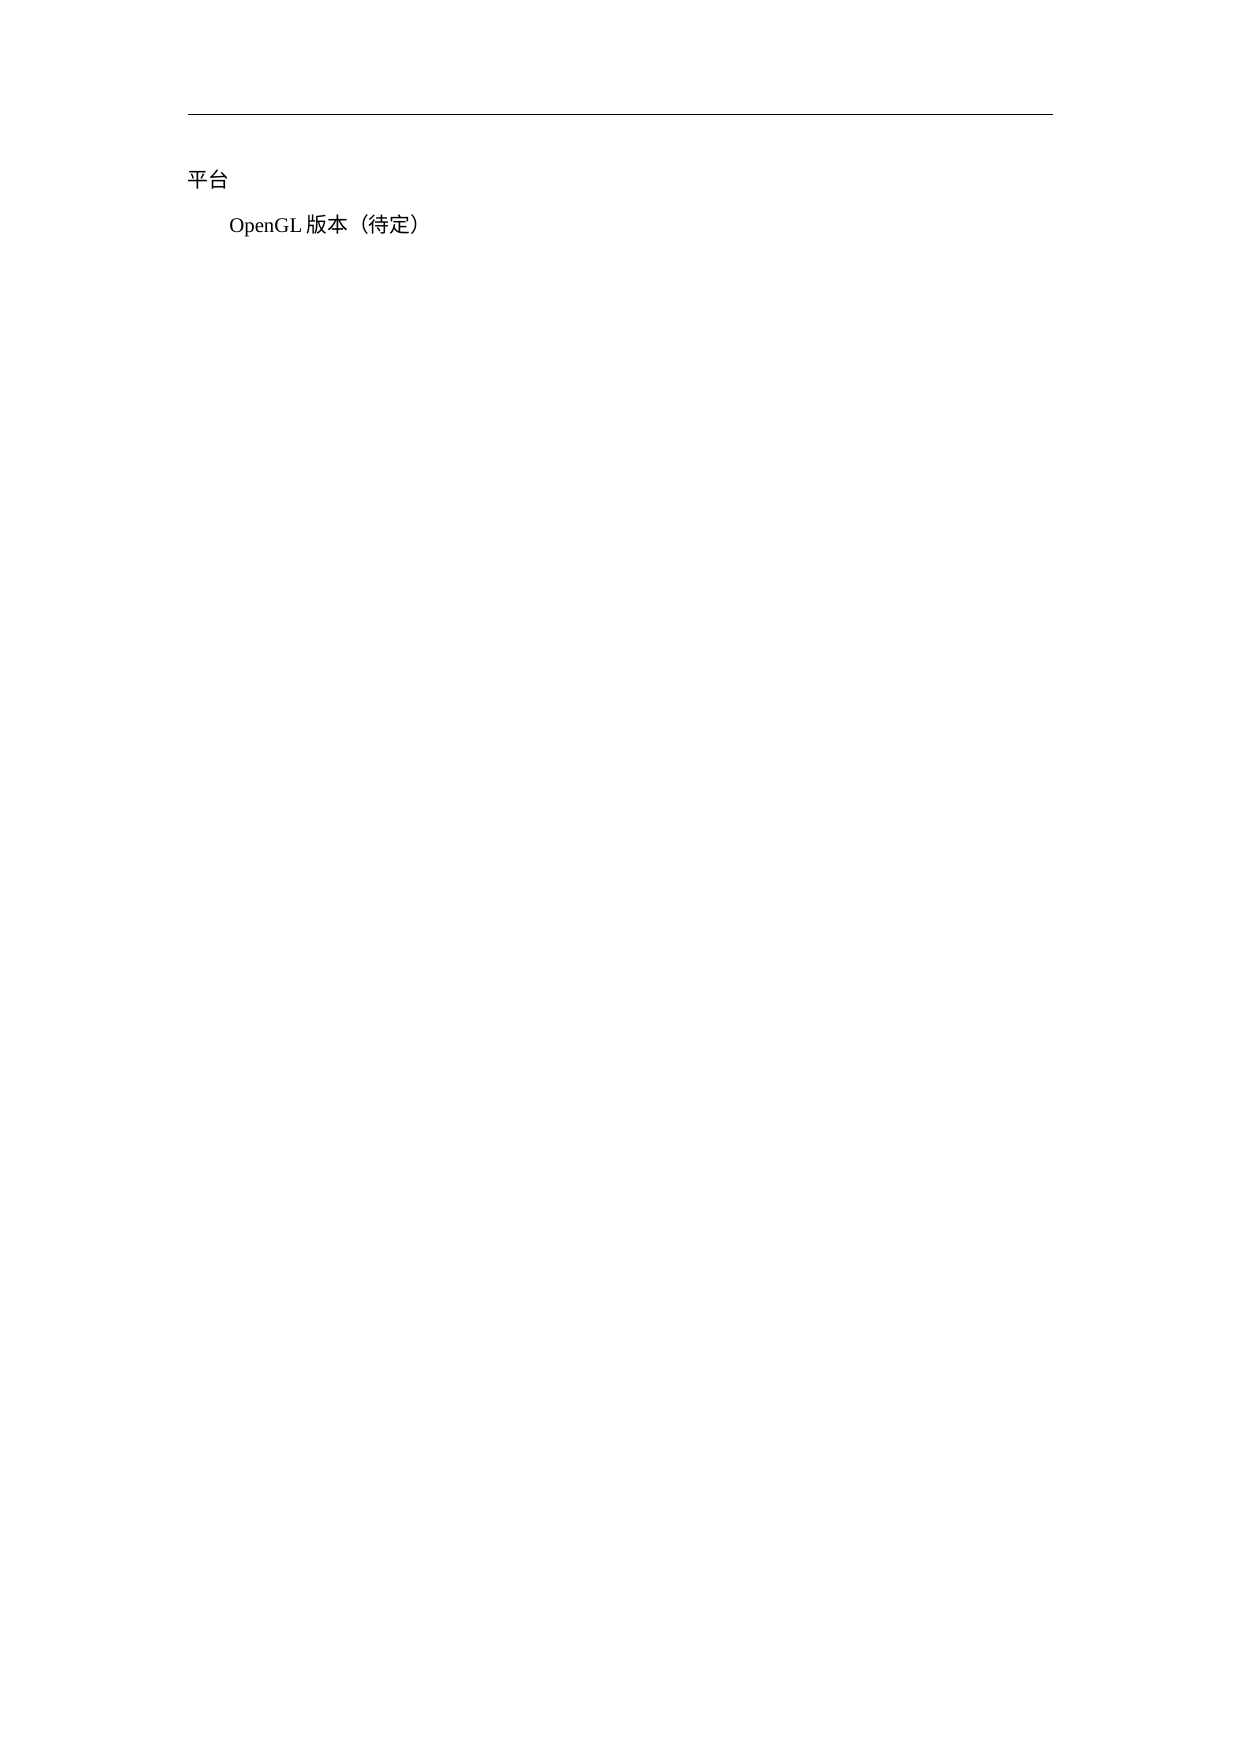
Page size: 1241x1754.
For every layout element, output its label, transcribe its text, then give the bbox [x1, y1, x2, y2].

text OpenGL版本（待定） [187, 207, 1031, 239]
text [187, 162, 1031, 194]
